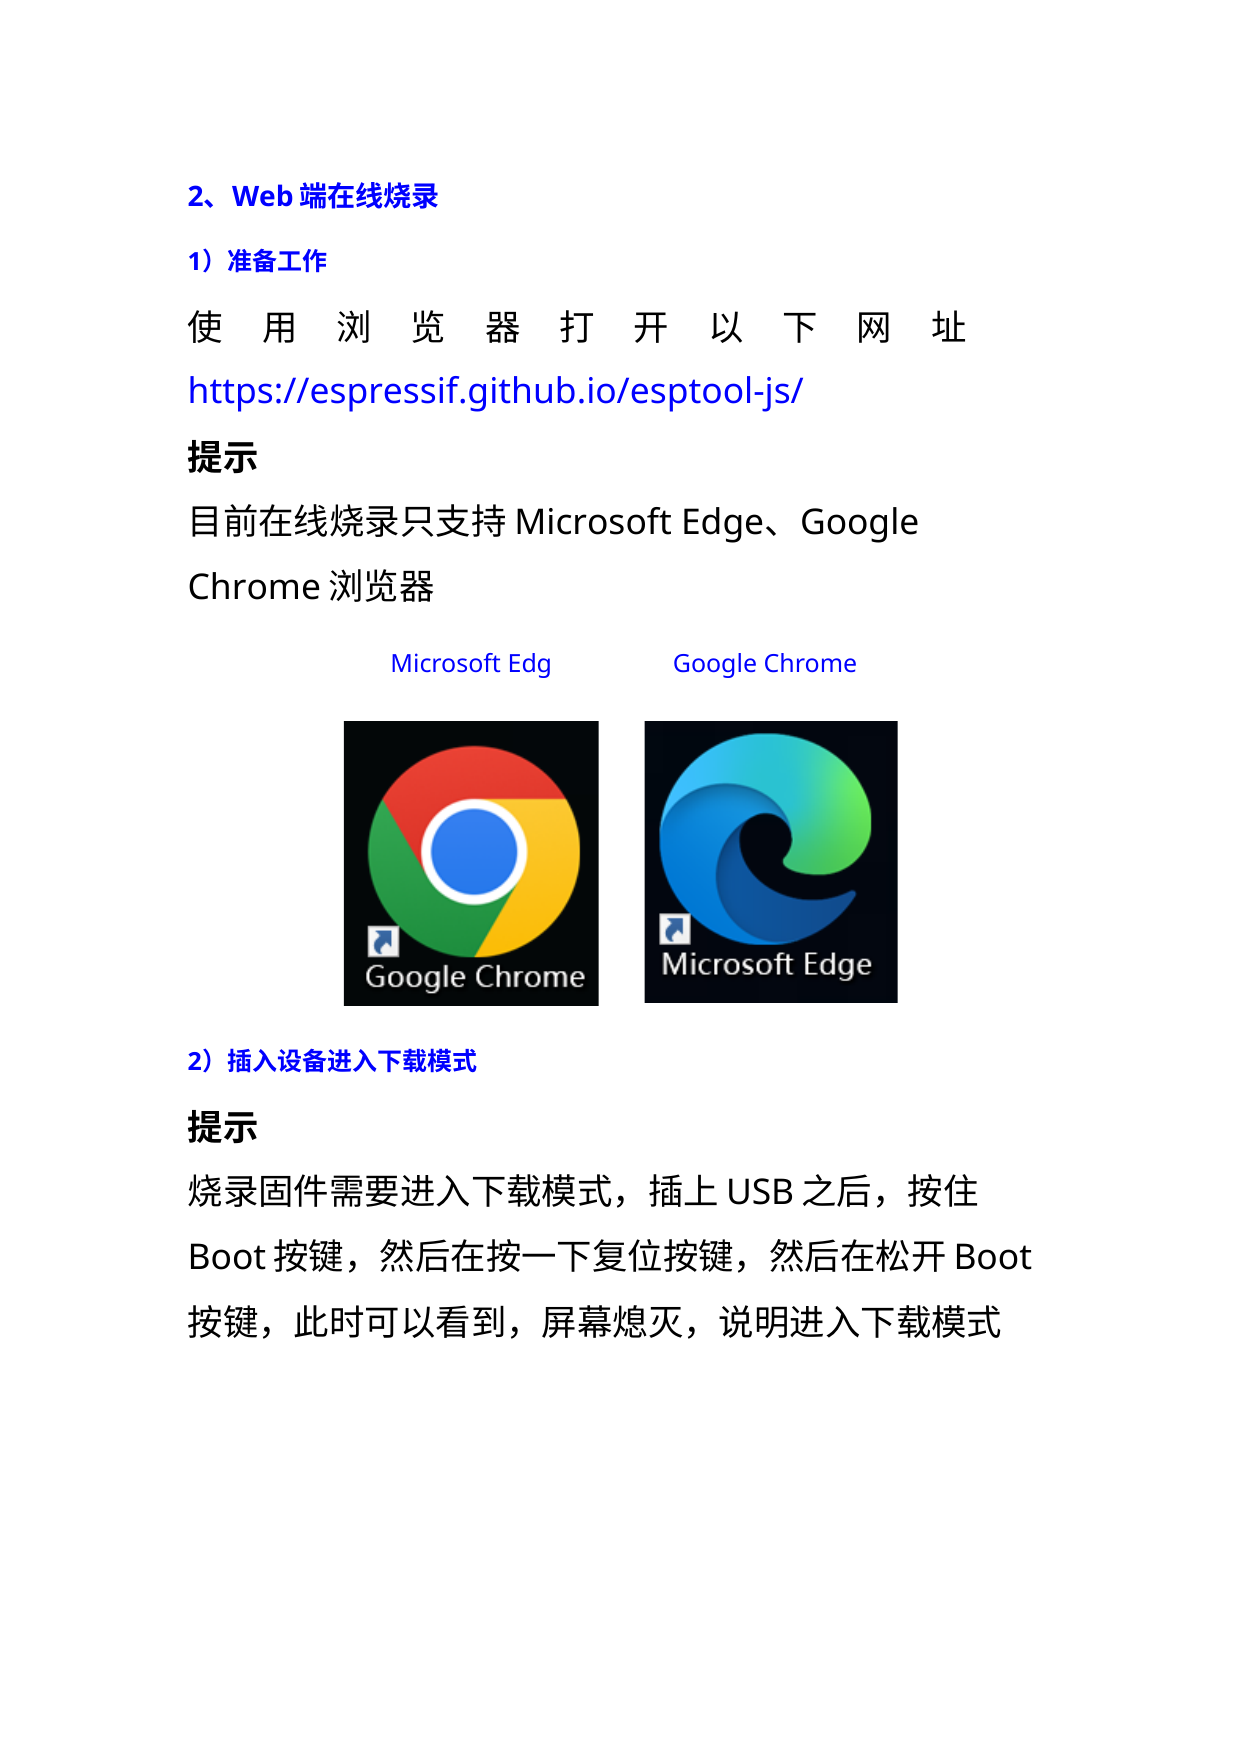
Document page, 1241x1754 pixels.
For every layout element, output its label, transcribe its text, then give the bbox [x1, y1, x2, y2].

table_cell [622, 708, 920, 1027]
text 提示 [187, 1092, 1053, 1157]
subtitle 2、Web端在线烧录 [187, 162, 1053, 227]
subtitle 1）准备工作 [187, 227, 1053, 292]
table_header Google Chrome [622, 617, 920, 708]
text 烧录固件需要进入下载模式，插上USB之后，按住Boot按键，然后在按一下复位按键，然后在松开Boot按键，此时可以看到，屏幕熄灭，说明进入下载模式 [187, 1157, 1053, 1352]
text 提示 [187, 422, 1053, 487]
table_cell [320, 708, 622, 1027]
picture [644, 721, 898, 1003]
picture [343, 721, 599, 1006]
table_header Microsoft Edg [320, 617, 622, 708]
subtitle 2）插入设备进入下载模式 [187, 1027, 1053, 1092]
text 使用浏览器打开以下网址 ：https://espressif.github.io/esptool-js/ [187, 292, 1053, 422]
text 目前在线烧录只支持 Microsoft Edge、Google Chrome浏览器 [187, 487, 1053, 617]
